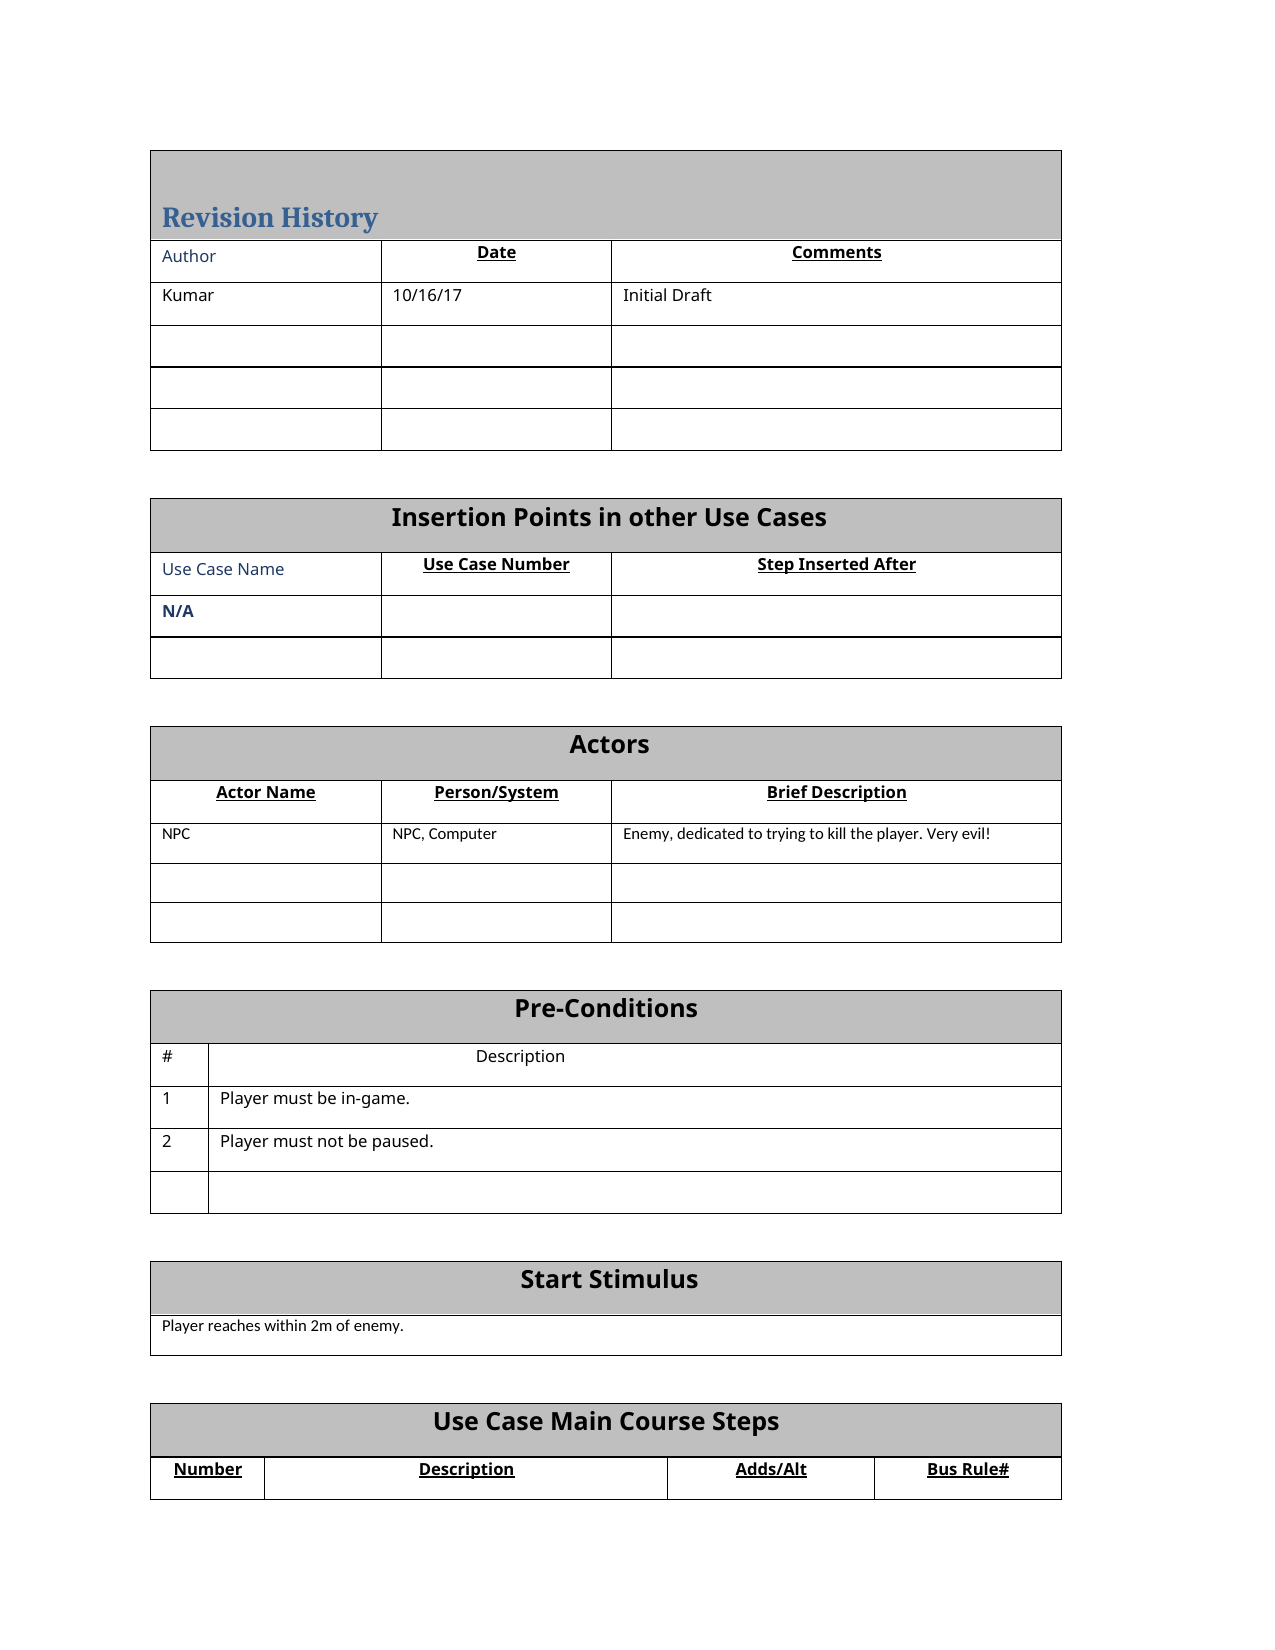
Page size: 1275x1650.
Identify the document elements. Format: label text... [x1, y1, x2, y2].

table_cell [382, 368, 611, 408]
table_cell 1 [151, 1087, 208, 1128]
table_cell Bus Rule# [875, 1458, 1061, 1499]
table_cell [612, 596, 1061, 636]
table_header Use Case Main Course Steps [151, 1404, 1061, 1456]
table_cell Initial Draft [612, 283, 1061, 324]
table_cell NPC [151, 824, 381, 863]
table_cell Comments [612, 241, 1061, 282]
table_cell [668, 1458, 874, 1499]
table_cell Description [209, 1044, 1061, 1086]
table_cell Description [265, 1458, 667, 1499]
table_cell [382, 638, 611, 678]
table_cell N/A [151, 596, 381, 636]
table_header Insertion Points in other Use Cases [151, 499, 1061, 552]
table_cell Date [382, 241, 611, 282]
table_cell [151, 638, 381, 678]
table_cell Number [151, 1458, 264, 1499]
table_cell Player reaches within 2m of enemy. [151, 1316, 1061, 1354]
table_cell [151, 864, 381, 902]
table_cell [151, 326, 381, 366]
table_cell Use Case Name [151, 553, 381, 594]
table_header Actors [151, 727, 1061, 780]
table_cell 10/16/17 [382, 283, 611, 324]
table_cell [612, 368, 1061, 408]
table_cell [612, 903, 1061, 942]
table_header Pre-Conditions [151, 991, 1061, 1043]
table_cell Kumar [151, 283, 381, 324]
table_cell Use Case Number [382, 553, 611, 594]
table_cell [612, 864, 1061, 902]
table_cell [151, 409, 381, 450]
table_cell [382, 326, 611, 366]
table_cell NPC, Computer [382, 824, 611, 863]
table_cell [612, 326, 1061, 366]
table_cell [382, 903, 611, 942]
table_cell [151, 368, 381, 408]
table_cell Author [151, 241, 381, 282]
table_cell [209, 1172, 1061, 1213]
table_cell Player must be in-game. [209, 1087, 1061, 1128]
table_cell Enemy, dedicated to trying to kill the player. Very evil! [612, 824, 1061, 863]
table_cell # [151, 1044, 208, 1086]
table_cell Player must not be paused. [209, 1129, 1061, 1171]
table_header Revision History [151, 151, 1061, 239]
table_cell [612, 409, 1061, 450]
table_cell Step Inserted After [612, 553, 1061, 594]
table_cell 2 [151, 1129, 208, 1171]
table_header Start Stimulus [151, 1262, 1061, 1314]
table_cell [382, 864, 611, 902]
table_cell [151, 903, 381, 942]
table_cell Person/System [382, 781, 611, 822]
table_cell [612, 638, 1061, 678]
table_cell [382, 596, 611, 636]
table_cell [151, 1172, 208, 1213]
table_cell Brief Description [612, 781, 1061, 822]
table_cell Actor Name [151, 781, 381, 822]
table_cell [382, 409, 611, 450]
